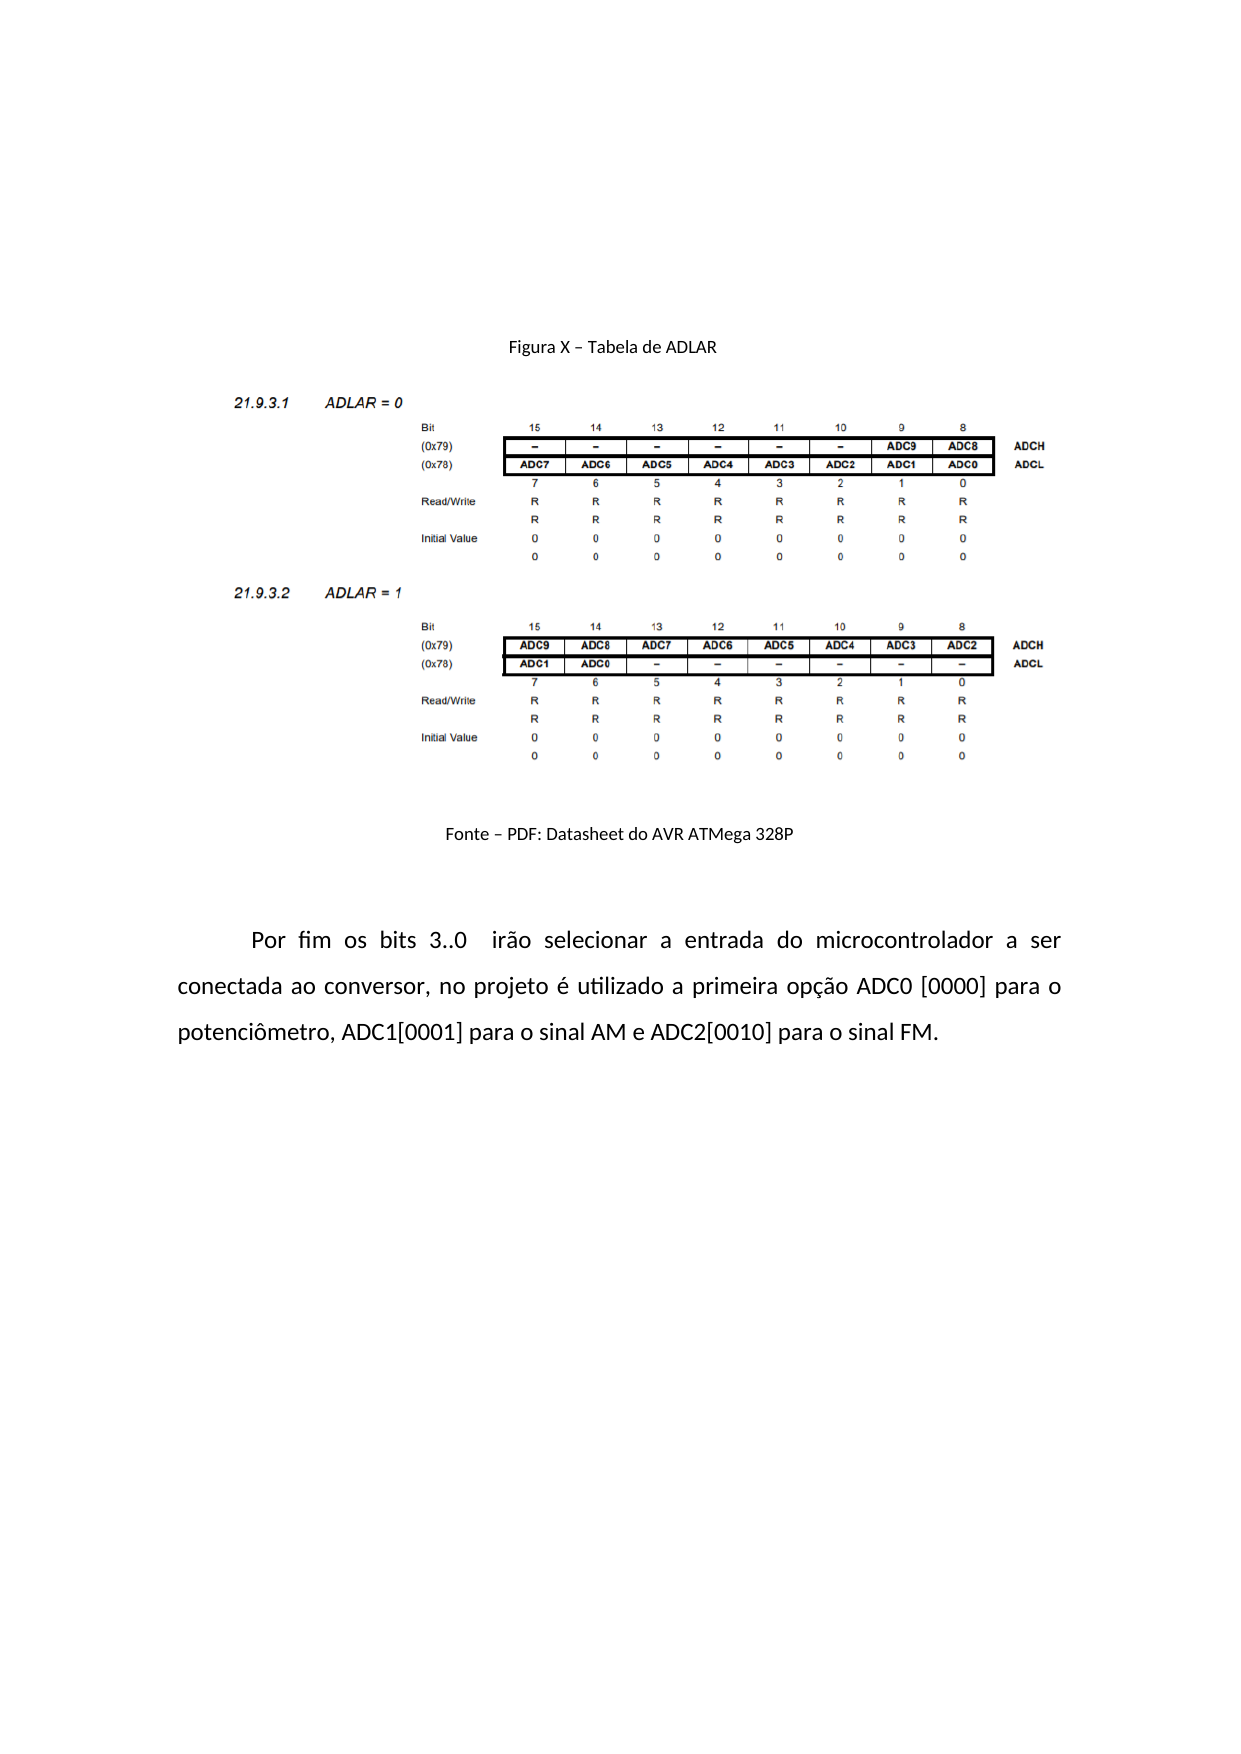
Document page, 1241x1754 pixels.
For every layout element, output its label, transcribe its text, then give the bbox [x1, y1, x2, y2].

text Fonte – PDF: Datasheet do AVR ATMega 328P [177, 823, 1063, 846]
text Figura X – Tabela de ADLAR [177, 335, 1063, 358]
text Por fim os bits 3..0 irão selecionar a entrada do microcontrolador a ser conectada ao conversor, no projeto é utilizado a primeira opção ADC0 [0000] para o potenciômetro, ADC1[0001] para o sinal AM e ADC2[0010] para o sinal FM. [177, 925, 1063, 1047]
picture [200, 382, 1086, 769]
